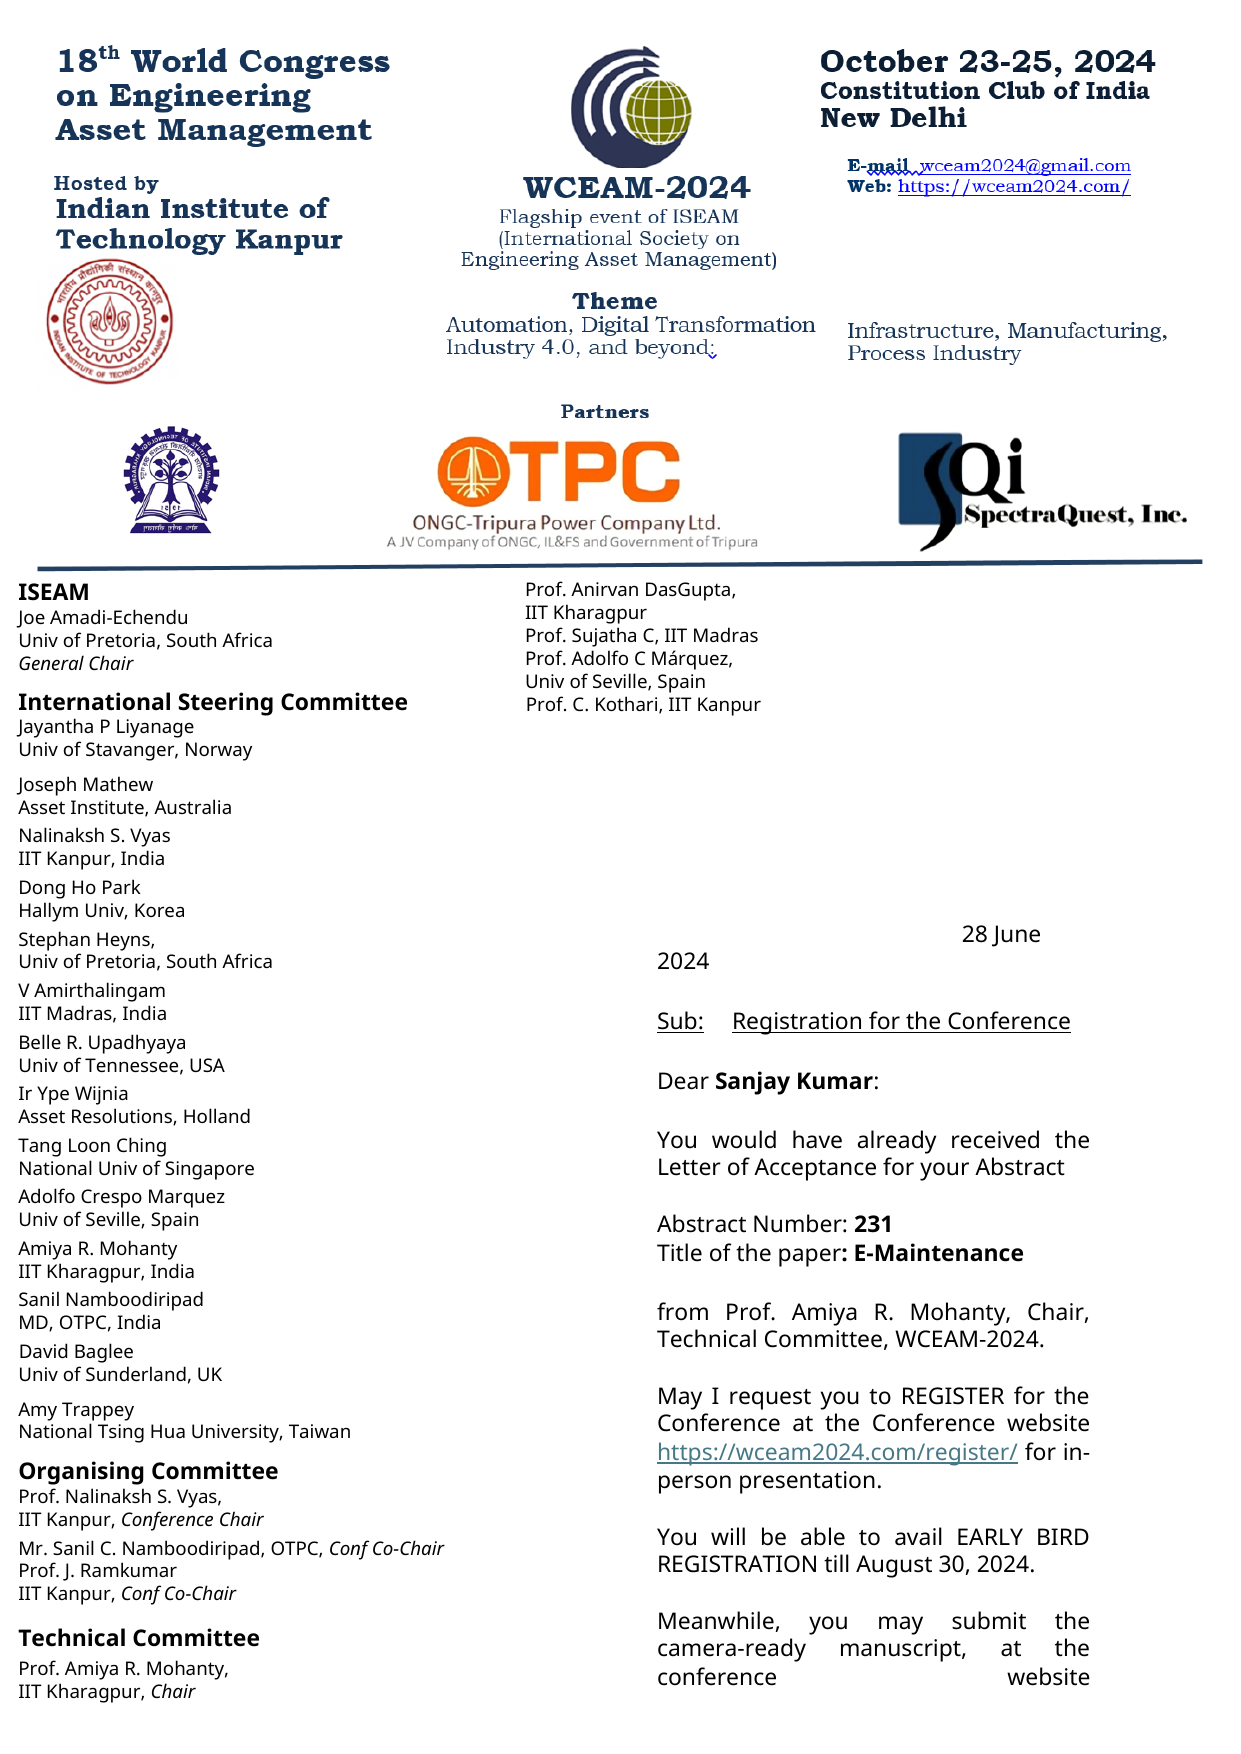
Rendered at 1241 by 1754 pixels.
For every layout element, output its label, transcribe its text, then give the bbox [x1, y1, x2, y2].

text Univ of Tennessee, USA [18, 1054, 583, 1077]
text Adolfo Crespo Marquez [18, 1185, 583, 1208]
text IIT Kanpur, Conference Chair [18, 1508, 583, 1531]
text ISEAM [18, 578, 583, 606]
text MD, OTPC, India [18, 1311, 583, 1334]
text Univ of Seville, Spain [620, 670, 1090, 693]
text May I request you to REGISTER for the Conference at the Conference website https://wceam2024.com/register/ for in- person presentation. [657, 1382, 1090, 1495]
text IIT Kanpur, Conf Co-Chair [18, 1582, 583, 1605]
text Prof. Adolfo C Márquez, [620, 647, 1090, 670]
text Prof. C. Kothari, IIT Kanpur [620, 693, 1090, 716]
text Sub: Registration for the Conference [657, 1007, 1090, 1035]
text Nalinaksh S. Vyas [18, 824, 583, 847]
text IIT Kanpur, India [18, 847, 583, 870]
text Sanil Namboodiripad [18, 1288, 583, 1311]
text 28 June 2024 [657, 920, 1090, 976]
text V Amirthalingam [18, 979, 583, 1002]
text from Prof. Amiya R. Mohanty, Chair, Technical Committee, WCEAM-2024. [657, 1298, 1090, 1354]
text Univ of Seville, Spain [18, 1208, 583, 1231]
text Univ of Stavanger, Norway [18, 738, 583, 761]
text Prof. J. Ramkumar [18, 1559, 583, 1582]
text Tang Loon Ching [18, 1134, 583, 1157]
text IIT Kharagpur, Chair [18, 1680, 583, 1703]
text Dear Sanjay Kumar: [657, 1067, 1090, 1095]
text Abstract Number: 231 [657, 1210, 1090, 1238]
text IIT Kharagpur [620, 601, 1090, 624]
text Joseph Mathew [18, 773, 583, 796]
text Ir Ype Wijnia [18, 1082, 583, 1105]
text You will be able to avail EARLY BIRD REGISTRATION till August 30, 2024. [657, 1523, 1090, 1579]
text You would have already received the Letter of Acceptance for your Abstract [657, 1126, 1090, 1182]
text Amy Trappey National Tsing Hua University, Taiwan [18, 1398, 583, 1444]
text Joe Amadi-Echendu [18, 606, 583, 629]
text Belle R. Upadhyaya [18, 1031, 583, 1054]
text Asset Institute, Australia [18, 796, 583, 819]
text Univ of Pretoria, South Africa [18, 951, 583, 973]
text IIT Kharagpur, India [18, 1260, 583, 1283]
text National Univ of Singapore [18, 1157, 583, 1180]
text Univ of Sunderland, UK [18, 1363, 583, 1386]
text Amiya R. Mohanty [18, 1237, 583, 1260]
text Technical Committee [18, 1623, 583, 1652]
text Dong Ho Park [18, 876, 583, 899]
text Stephan Heyns, [18, 928, 583, 951]
text General Chair [18, 652, 583, 675]
text Univ of Pretoria, South Africa [18, 629, 583, 652]
text Jayantha P Liyanage [18, 716, 583, 738]
text Prof. Sujatha C, IIT Madras [620, 624, 1090, 647]
text Title of the paper: E-Maintenance [657, 1238, 1090, 1267]
picture [28, 9, 1212, 579]
text Prof. Anirvan DasGupta, [620, 579, 1090, 601]
text Hallym Univ, Korea [18, 899, 583, 922]
text David Baglee [19, 1340, 583, 1363]
text Asset Resolutions, Holland [18, 1105, 583, 1128]
text Mr. Sanil C. Namboodiripad, OTPC, Conf Co-Chair [18, 1537, 583, 1559]
text Organising Committee [18, 1457, 583, 1485]
text IIT Madras, India [18, 1002, 583, 1025]
text Prof. Amiya R. Mohanty, [18, 1657, 583, 1680]
text Prof. Nalinaksh S. Vyas, [18, 1485, 583, 1508]
text International Steering Committee [18, 687, 583, 716]
